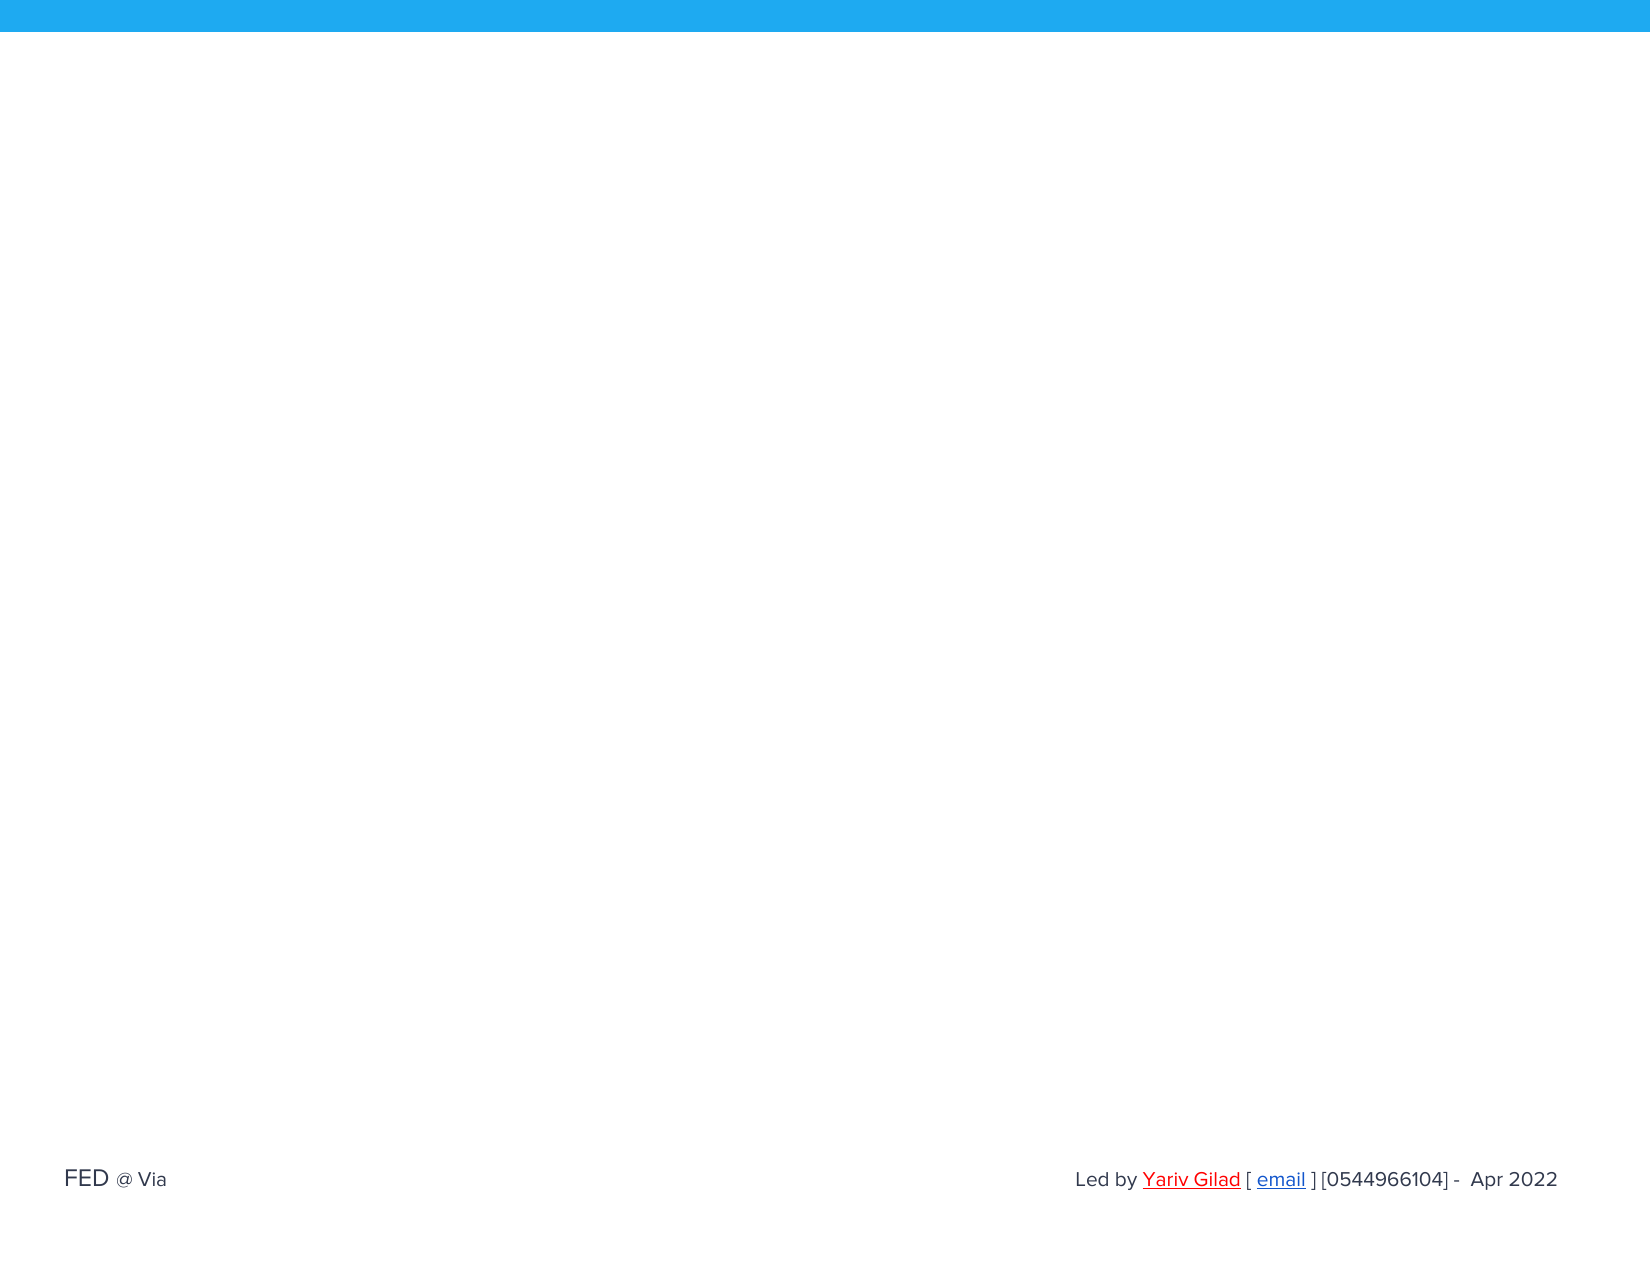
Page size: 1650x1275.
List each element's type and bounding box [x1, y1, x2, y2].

picture [0, 0, 1650, 32]
